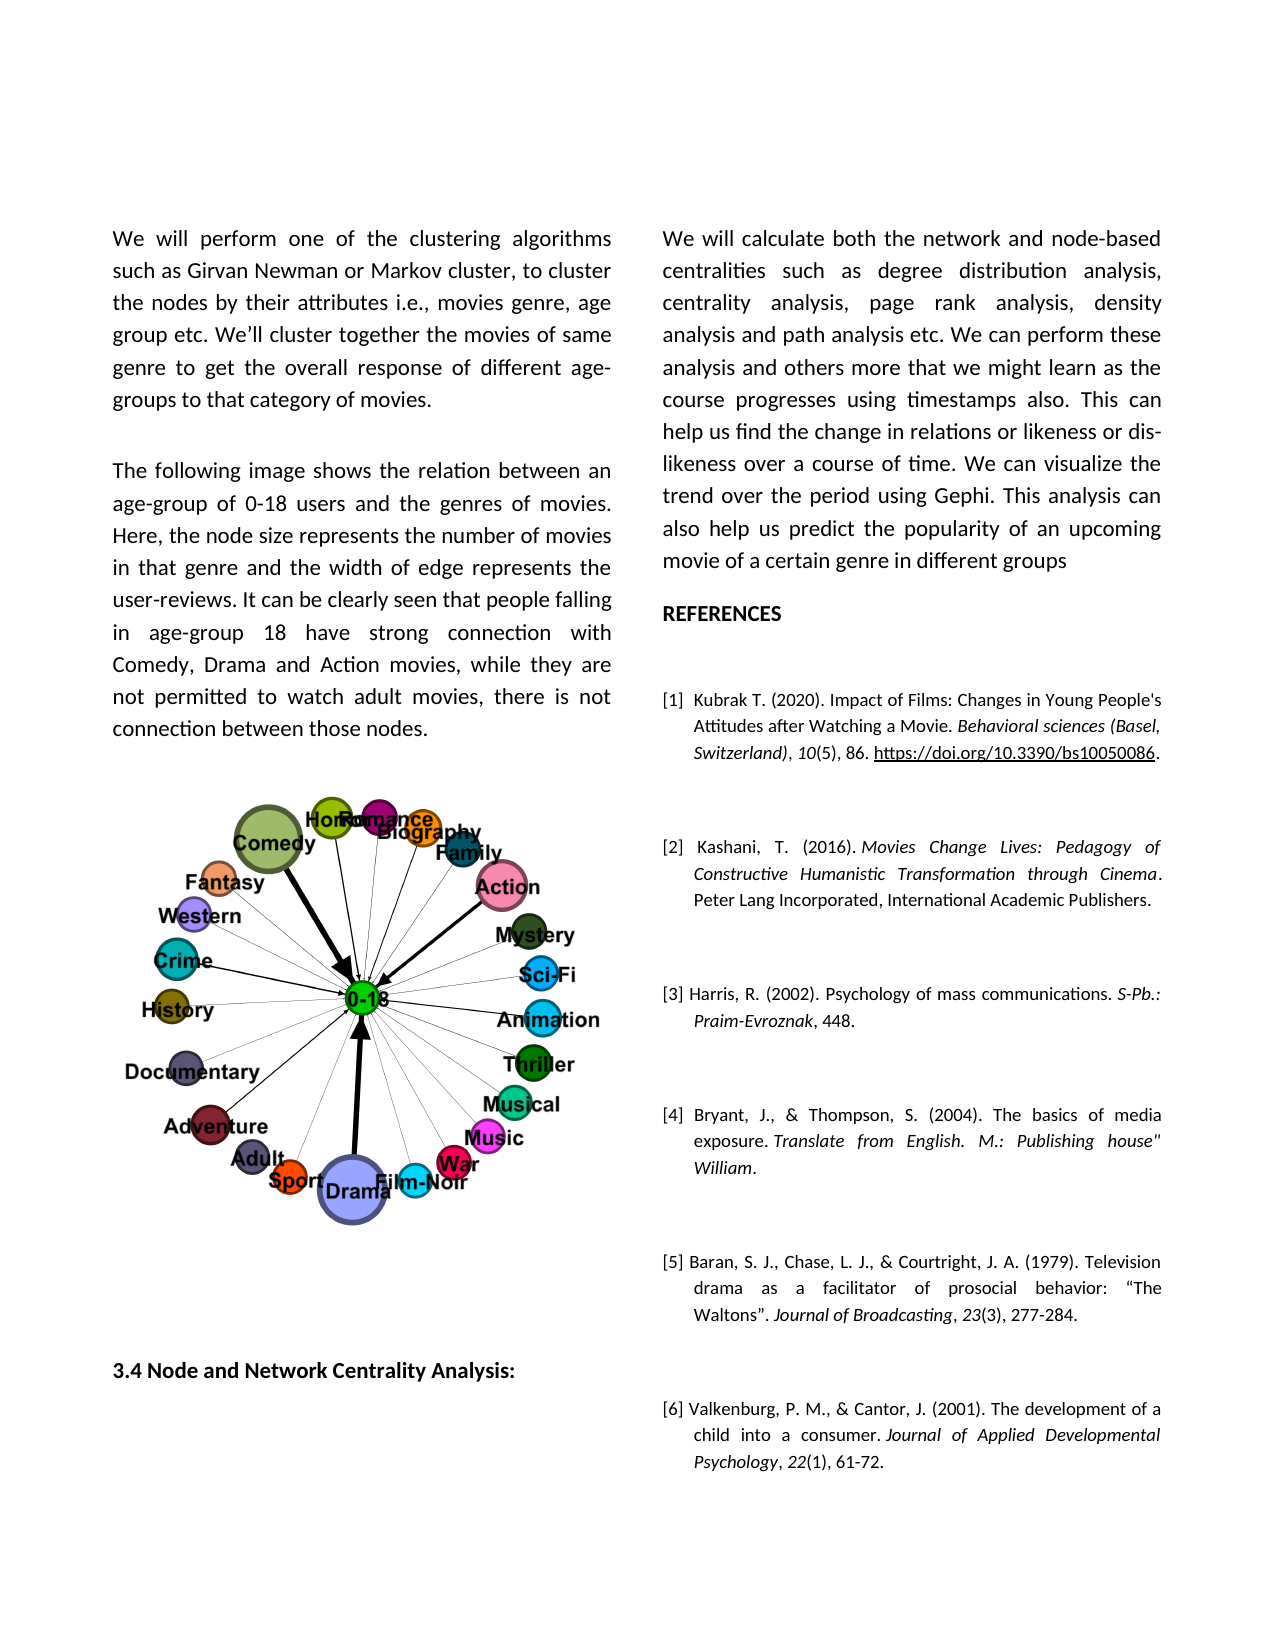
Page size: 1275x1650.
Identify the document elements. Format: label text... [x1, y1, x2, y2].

text [6] Valkenburg, P. M., & Cantor, J. (2001). The development of a child into a consumer. Journal of Applied Developmental Psychology, 22(1), 61-72. [662, 1397, 1162, 1473]
text We will calculate both the network and node-based centralities such as degree distribution analysis, centrality analysis, page rank analysis, density analysis and path analysis etc. We can perform these analysis and others more that we might learn as the course progresses using timestamps also. This can help us find the change in relations or likeness or dis-likeness over a course of time. We can visualize the trend over the period using Gephi. This analysis can also help us predict the popularity of an upcoming movie of a certain genre in different groups [662, 224, 1162, 574]
text The following image shows the relation between an age-group of 0-18 users and the genres of movies. Here, the node size represents the number of movies in that genre and the width of edge represents the user-reviews. It can be clearly seen that people falling in age-group 18 have strong connection with Comedy, Drama and Action movies, while they are not permitted to watch adult movies, there is not connection between those nodes. [112, 457, 612, 742]
picture [112, 786, 617, 1241]
text REFERENCES [662, 599, 1162, 627]
text 3.4 Node and Network Centrality Analysis: [112, 1356, 612, 1384]
text [1] Kubrak T. (2020). Impact of Films: Changes in Young People's Attitudes after Watching a Movie. Behavioral sciences (Basel, Switzerland), 10(5), 86. https://doi.org/10.3390/bs10050086.Conference Name:ACM Woodstock conference [662, 688, 1162, 764]
text [2] Kashani, T. (2016). Movies Change Lives: Pedagogy of Constructive Humanistic Transformation through Cinema. Peter Lang Incorporated, International Academic Publishers. [662, 835, 1162, 911]
text [5] Baran, S. J., Chase, L. J., & Courtright, J. A. (1979). Television drama as a facilitator of prosocial behavior: “The Waltons”. Journal of Broadcasting, 23(3), 277-284. [662, 1250, 1162, 1326]
text [4] Bryant, J., & Thompson, S. (2004). The basics of media exposure. Translate from English. M.: Publishing house" William. [662, 1103, 1162, 1179]
text [3] Harris, R. (2002). Psychology of mass communications. S-Pb.: Praim-Evroznak, 448. [662, 982, 1162, 1032]
